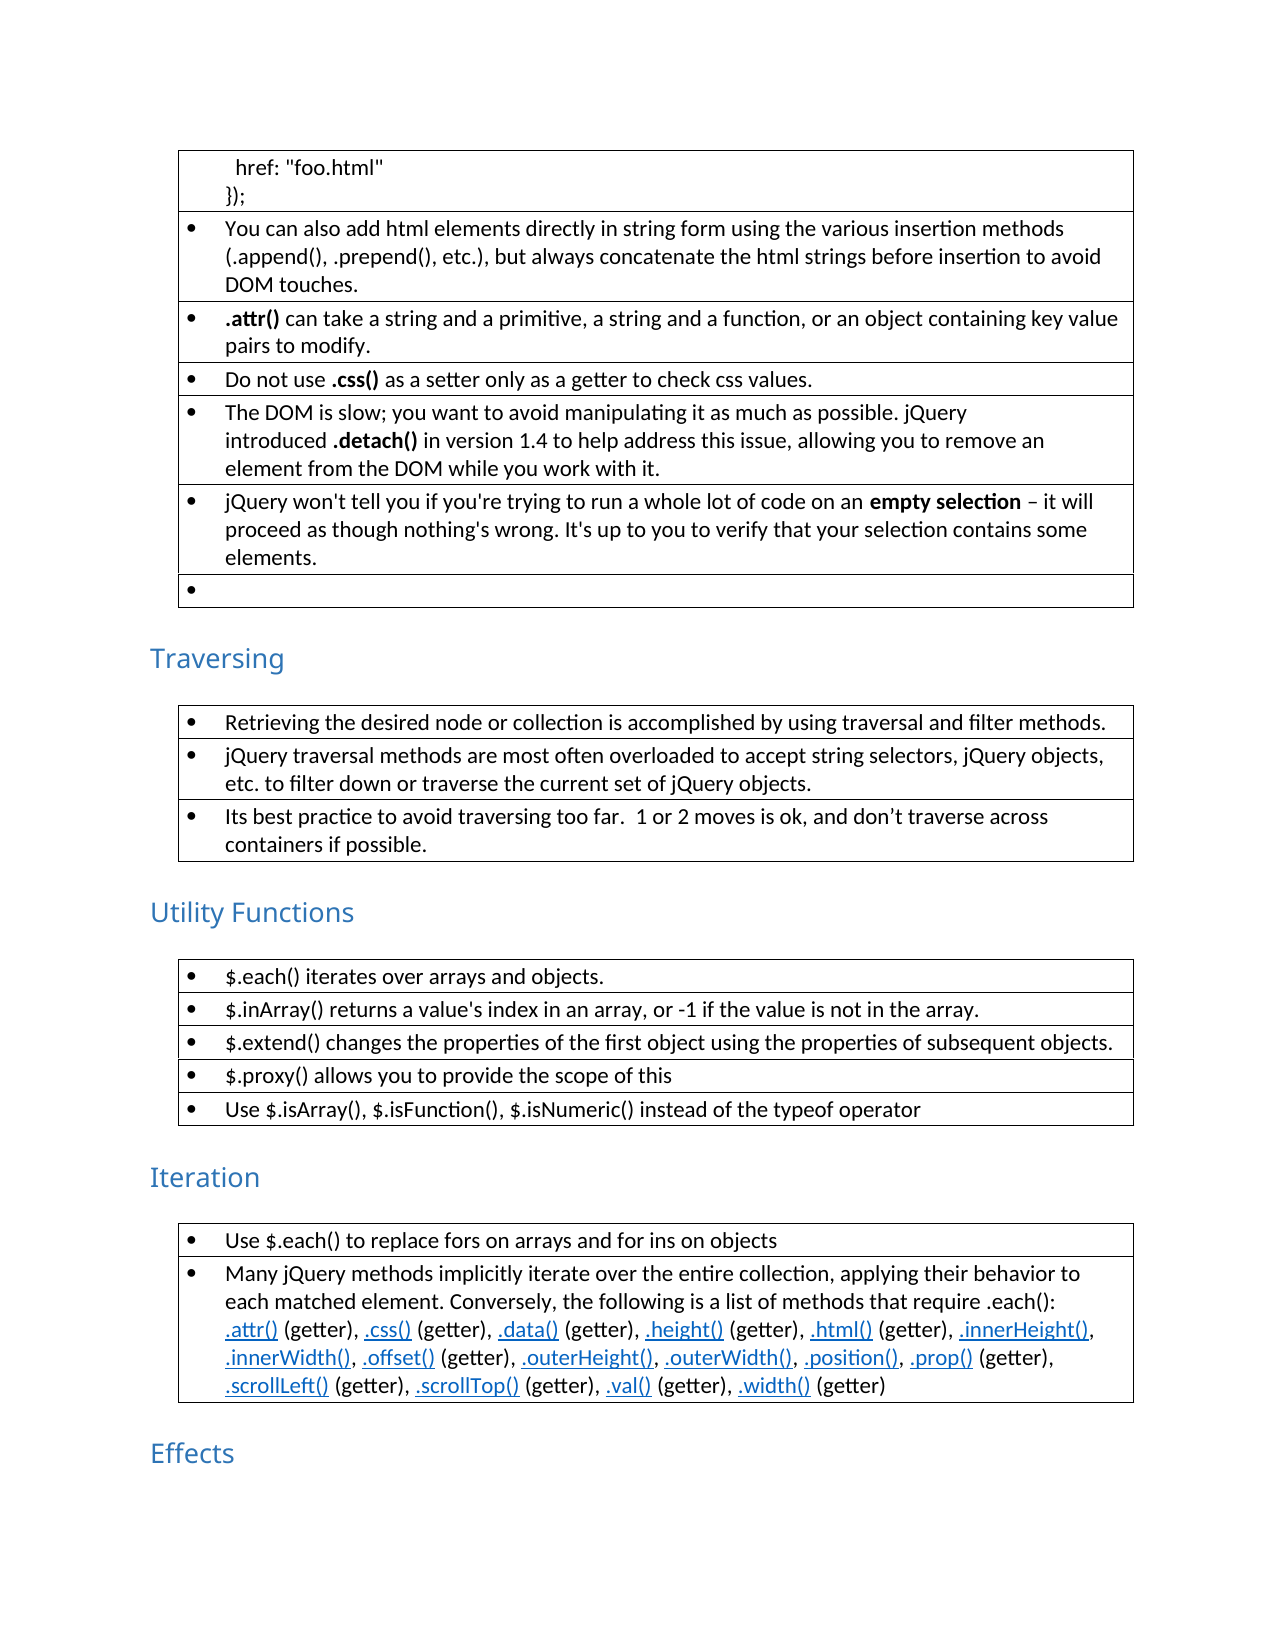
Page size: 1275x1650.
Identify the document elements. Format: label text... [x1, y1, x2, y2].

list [179, 151, 1133, 211]
subtitle Utility Functions [150, 894, 1125, 931]
list jQuery traversal methods are most often overloaded to accept string selectors, jQuery objects, etc. to filter down or traverse the current set of jQuery objects. [179, 739, 1133, 799]
list Retrieving the desired node or collection is accomplished by using traversal and filter methods. [179, 706, 1133, 738]
list Many jQuery methods implicitly iterate over the entire collection, applying their behavior to each matched element. Conversely, the following is a list of methods that require .each(): .attr() (getter), .css() (getter), .data() (getter), .height() (getter), .html() (getter), .innerHeight(), .innerWidth(), .offset() (getter), .outerHeight(), .outerWidth(), .position(), .prop() (getter), .scrollLeft() (getter), .scrollTop() (getter), .val() (getter), .width() (getter) [179, 1257, 1133, 1402]
list $.inArray() returns a value's index in an array, or -1 if the value is not in the array. [179, 993, 1133, 1025]
list You can also add html elements directly in string form using the various insertion methods (.append(), .prepend(), etc.), but always concatenate the html strings before insertion to avoid DOM touches. [179, 212, 1133, 301]
list Do not use .css() as a setter only as a getter to check css values. [179, 363, 1133, 395]
list Use $.isArray(), $.isFunction(), $.isNumeric() instead of the typeof operator [179, 1093, 1133, 1125]
list Use $.each() to replace fors on arrays and for ins on objects [179, 1224, 1133, 1256]
subtitle Traversing [150, 640, 1125, 677]
list Its best practice to avoid traversing too far. 1 or 2 moves is ok, and don’t traverse across containers if possible. [179, 800, 1133, 861]
list .attr() can take a string and a primitive, a string and a function, or an object containing key value pairs to modify. [179, 302, 1133, 362]
list $.each() iterates over arrays and objects. [179, 960, 1133, 992]
list $.proxy() allows you to provide the scope of this [179, 1060, 1133, 1092]
list The DOM is slow; you want to avoid manipulating it as much as possible. jQuery introduced .detach() in version 1.4 to help address this issue, allowing you to remove an element from the DOM while you work with it. [179, 396, 1133, 484]
list $.extend() changes the properties of the first object using the properties of subsequent objects. [179, 1026, 1133, 1058]
subtitle Iteration [150, 1158, 1125, 1195]
subtitle Effects [150, 1435, 1125, 1472]
list jQuery won't tell you if you're trying to run a whole lot of code on an empty selection – it will proceed as though nothing's wrong. It's up to you to verify that your selection contains some elements. [179, 485, 1133, 573]
